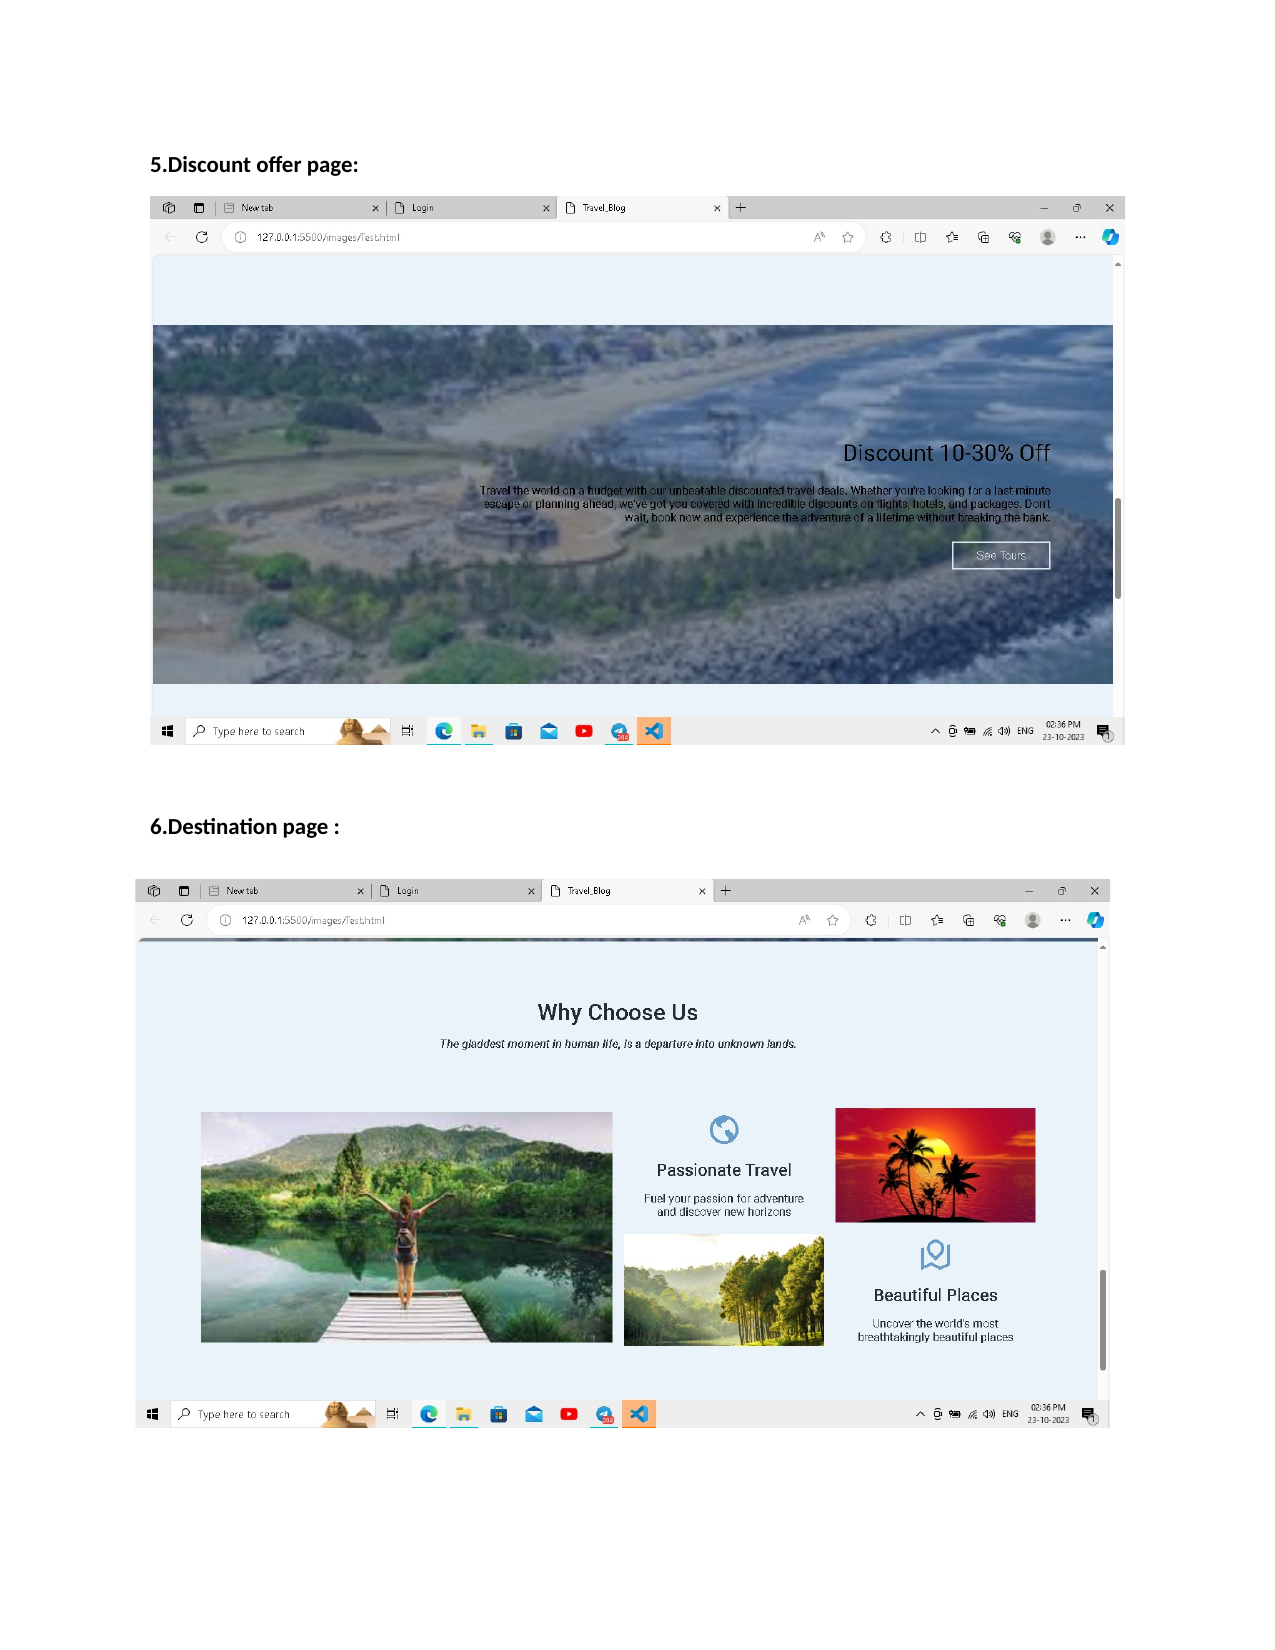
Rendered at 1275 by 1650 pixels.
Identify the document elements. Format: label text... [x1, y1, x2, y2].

text 5.Discount offer page: [150, 150, 1125, 178]
text 6.Destination page : [150, 812, 1125, 840]
picture [150, 196, 1125, 745]
picture [135, 879, 1111, 1428]
